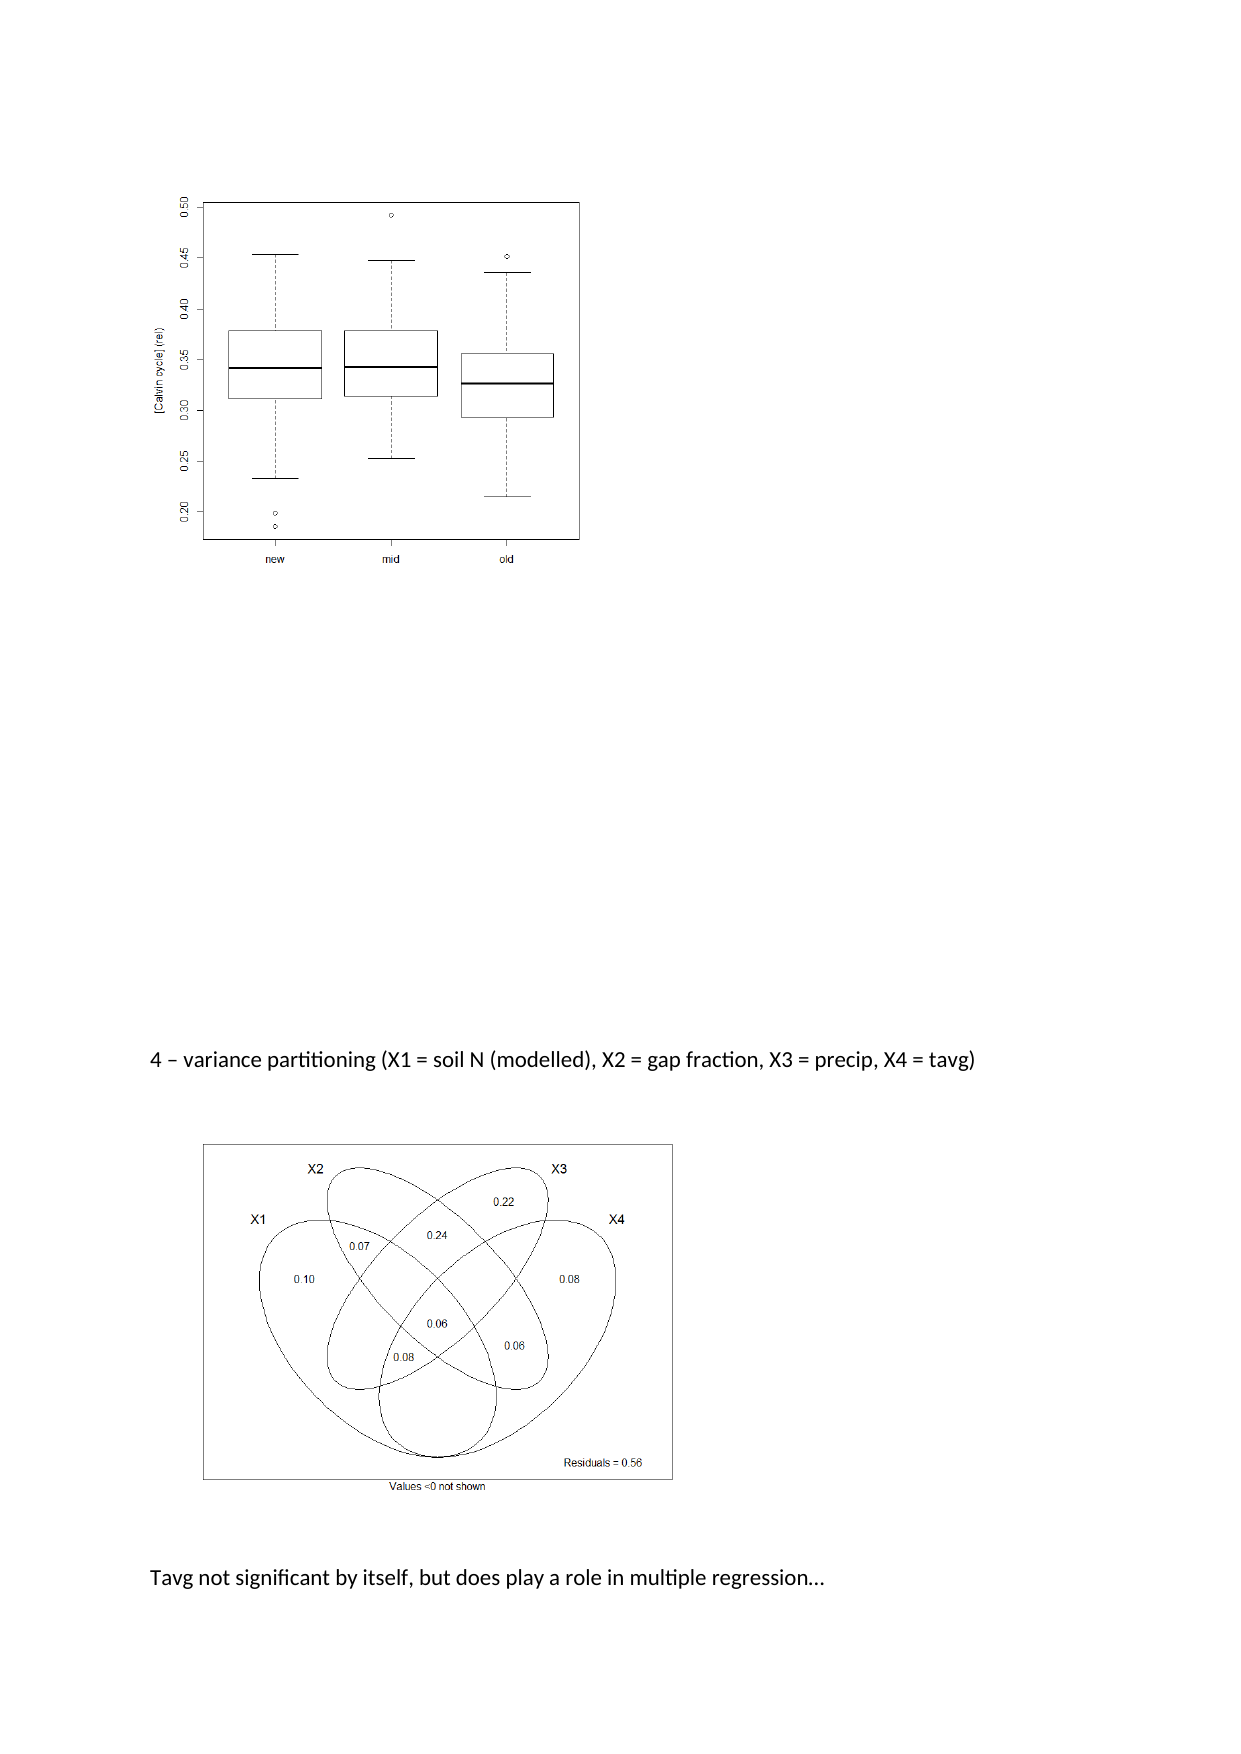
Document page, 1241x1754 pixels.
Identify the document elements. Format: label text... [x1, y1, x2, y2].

picture [150, 1092, 699, 1545]
text 4 – variance partitioning (X1 = soil N (modelled), X2 = gap fraction, X3 = precip, X4 = tavg) [150, 1045, 1090, 1073]
text Tavg not significant by itself, but does play a role in multiple regression… [150, 1563, 1090, 1591]
picture [150, 150, 606, 605]
